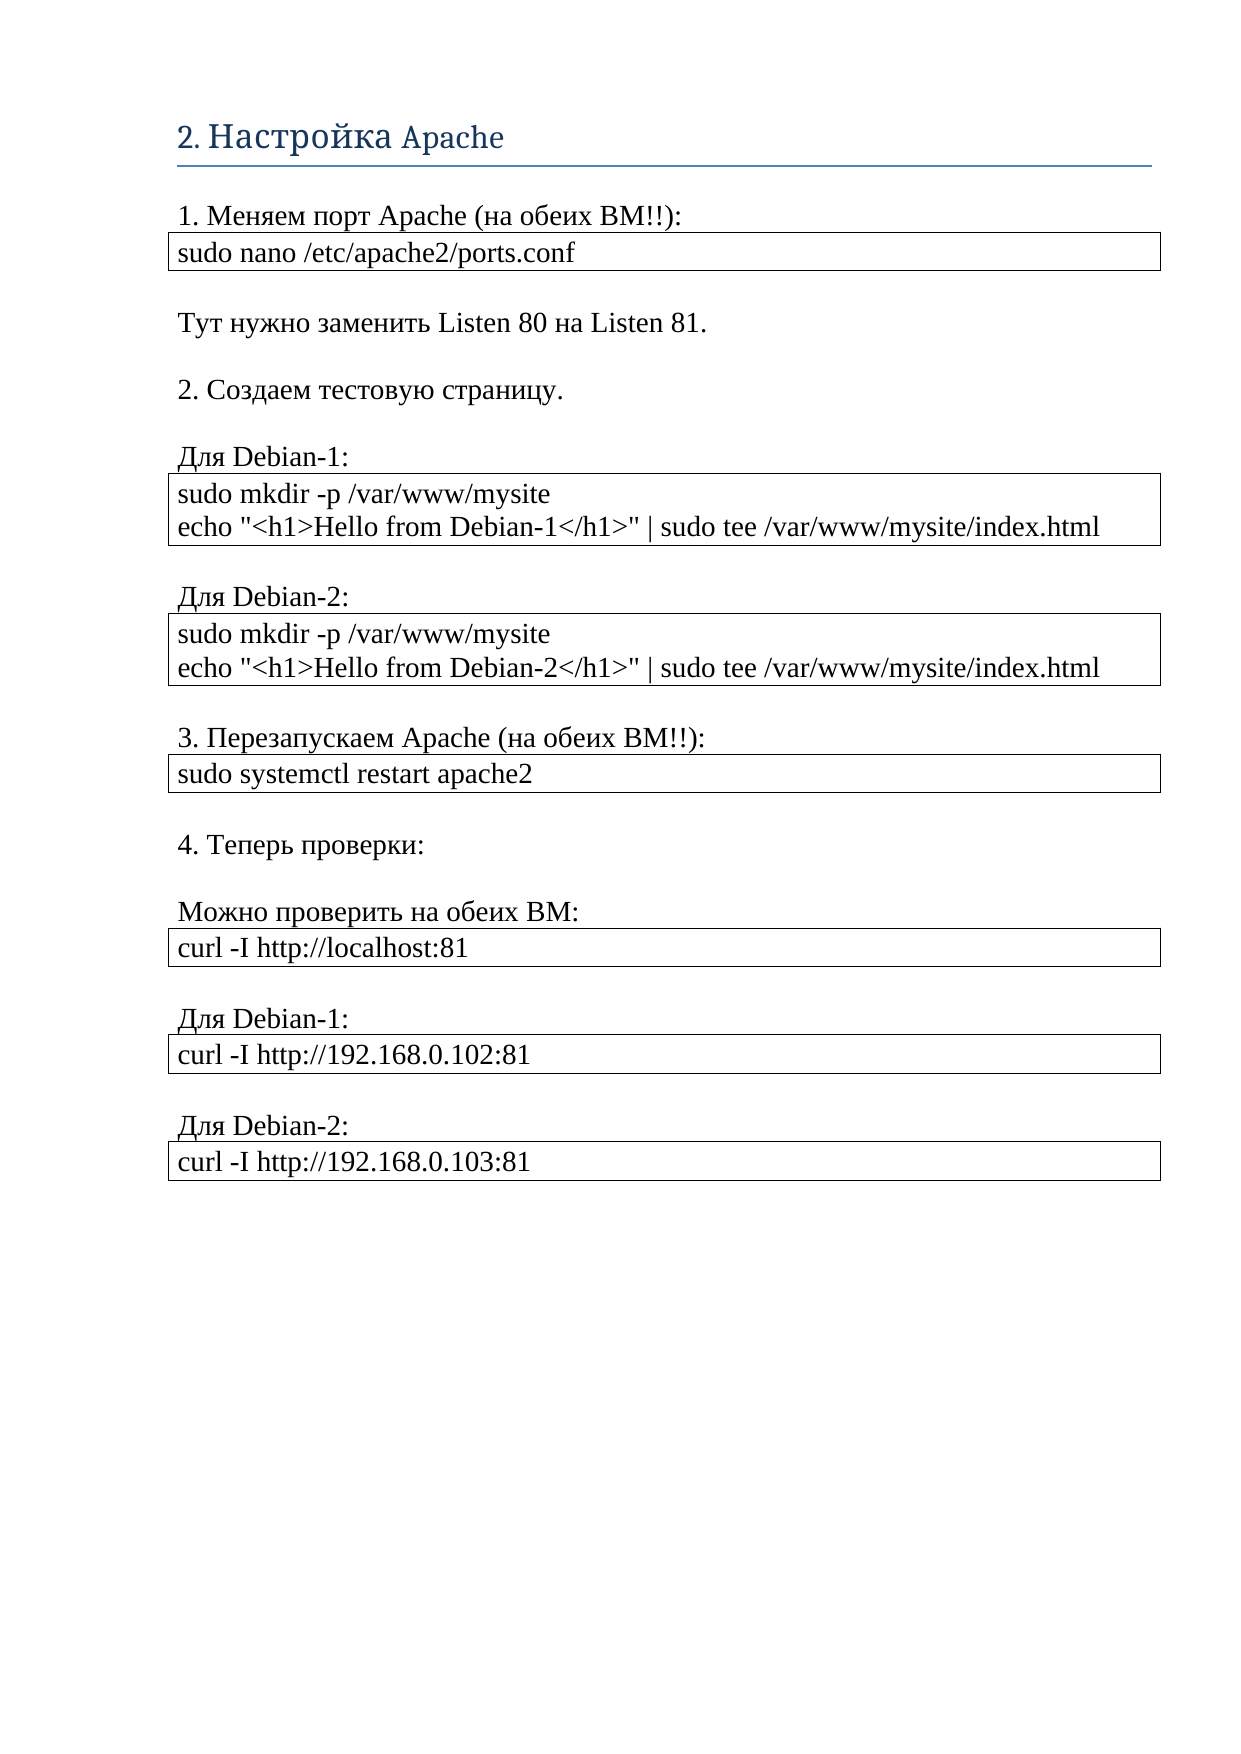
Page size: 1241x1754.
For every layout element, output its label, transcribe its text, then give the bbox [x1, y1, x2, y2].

text Для Debian-1: [177, 1001, 1152, 1034]
text 4. Теперь проверки: [177, 827, 1152, 860]
text 3. Перезапускаем Apache (на обеих ВМ!!): [177, 720, 1152, 753]
text 2. Создаем тестовую страницу. [177, 372, 1152, 406]
text Для Debian-1: [177, 439, 1152, 473]
text sudo mkdir -p /var/www/mysite [169, 474, 1160, 506]
text sudo nano /etc/apache2/ports.conf [169, 233, 1160, 270]
text Для Debian-2: [177, 579, 1152, 613]
text 1. Меняем порт Apache (на обеих ВМ!!): [177, 198, 1152, 232]
text echo "<h1>Hello from Debian-2</h1>" | sudo tee /var/www/mysite/index.html [169, 647, 1160, 685]
text Для Debian-2: [177, 1108, 1152, 1141]
text Можно проверить на обеих ВМ: [177, 894, 1152, 927]
text curl -I http://192.168.0.103:81 [169, 1142, 1160, 1180]
text sudo systemctl restart apache2 [169, 755, 1160, 792]
title 2. Настройка Apache [177, 118, 1152, 165]
text curl -I http://192.168.0.102:81 [169, 1035, 1160, 1073]
text curl -I http://localhost:81 [169, 929, 1160, 966]
text Тут нужно заменить Listen 80 на Listen 81. [177, 305, 1152, 338]
text sudo mkdir -p /var/www/mysite [169, 614, 1160, 647]
text echo "<h1>Hello from Debian-1</h1>" | sudo tee /var/www/mysite/index.html [169, 506, 1160, 545]
